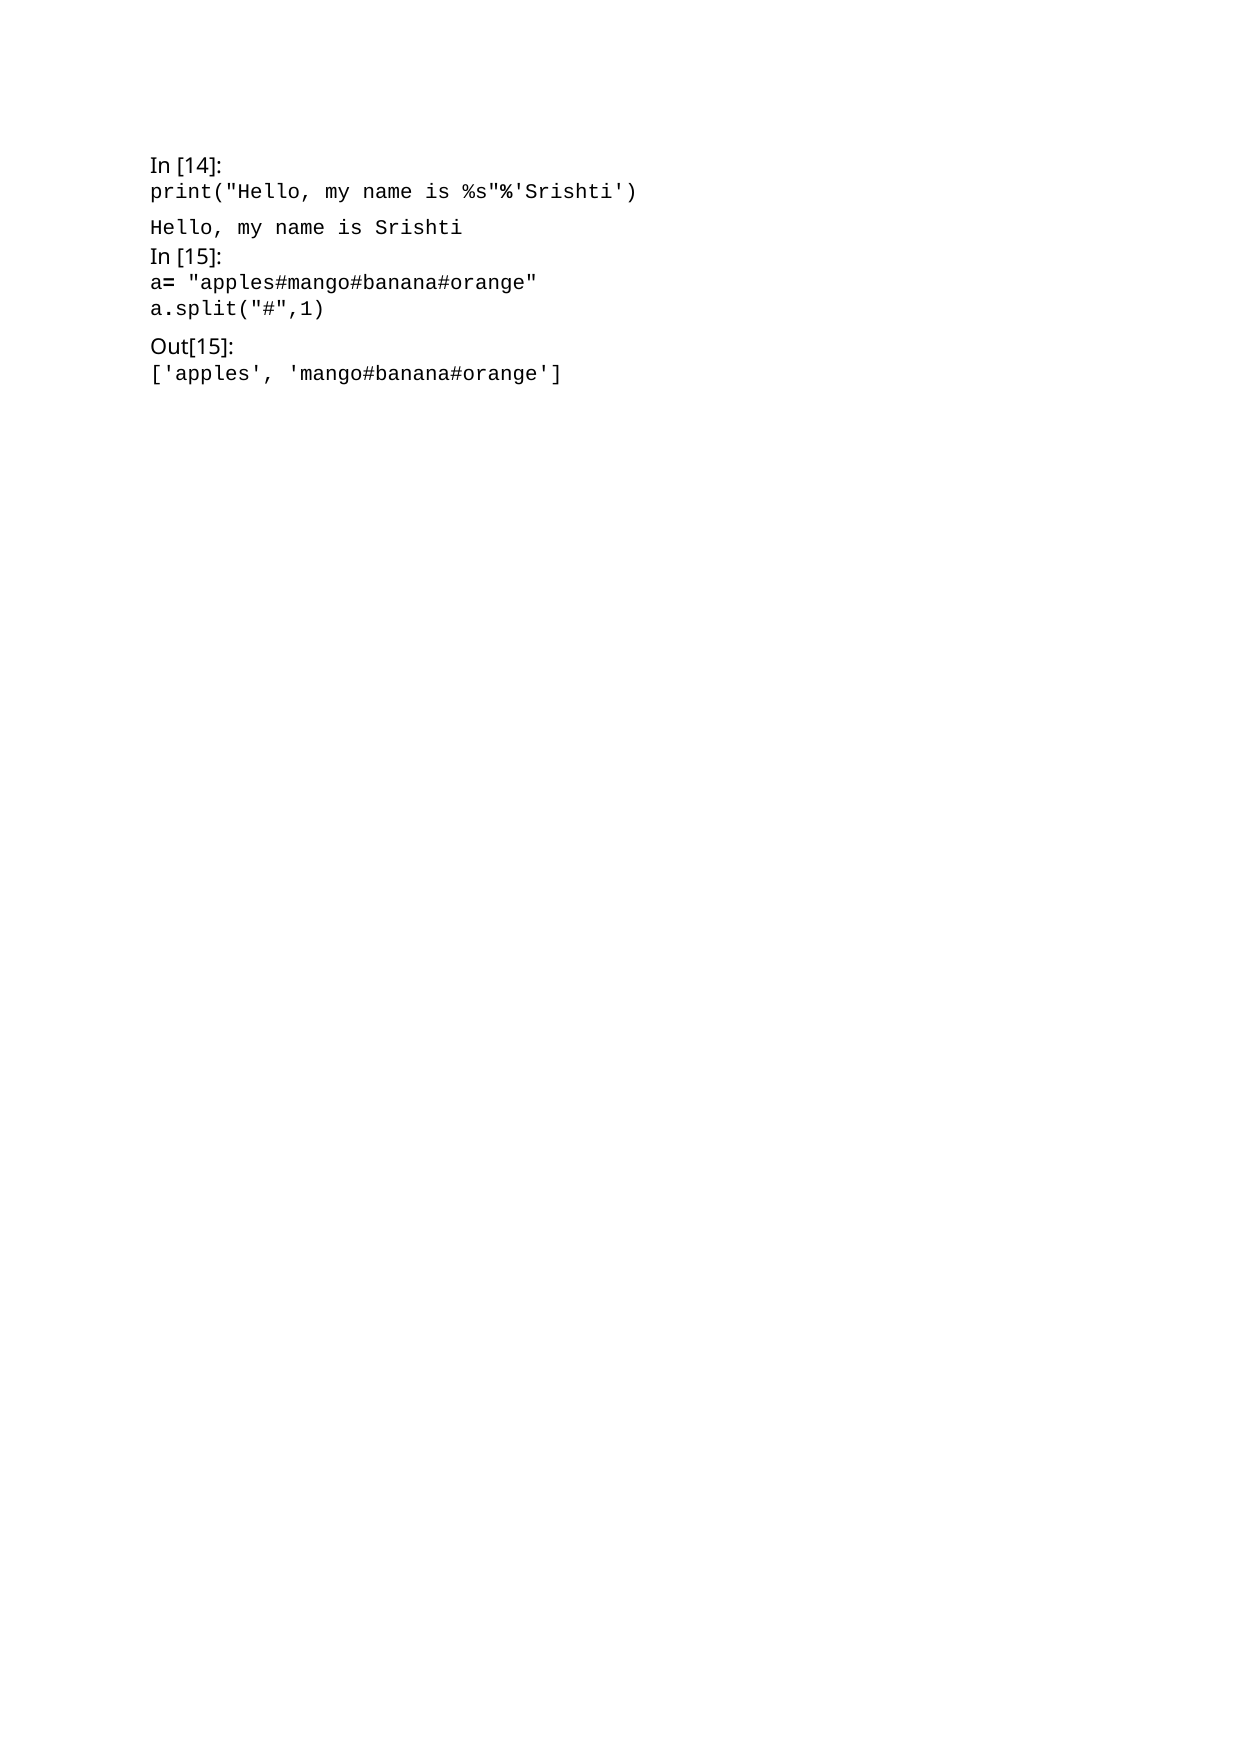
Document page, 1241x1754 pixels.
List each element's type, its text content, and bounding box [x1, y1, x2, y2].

text In [14]: [150, 150, 1090, 180]
text In [15]: [150, 241, 1090, 270]
text a= "apples#mango#banana#orange" [150, 270, 1090, 296]
text a.split("#",1) [150, 296, 1090, 321]
text ['apples', 'mango#banana#orange'] [150, 361, 1090, 386]
text Out[15]: [150, 331, 1090, 361]
text Hello, my name is Srishti [150, 215, 1090, 241]
text print("Hello, my name is %s"%'Srishti') [150, 180, 1090, 205]
